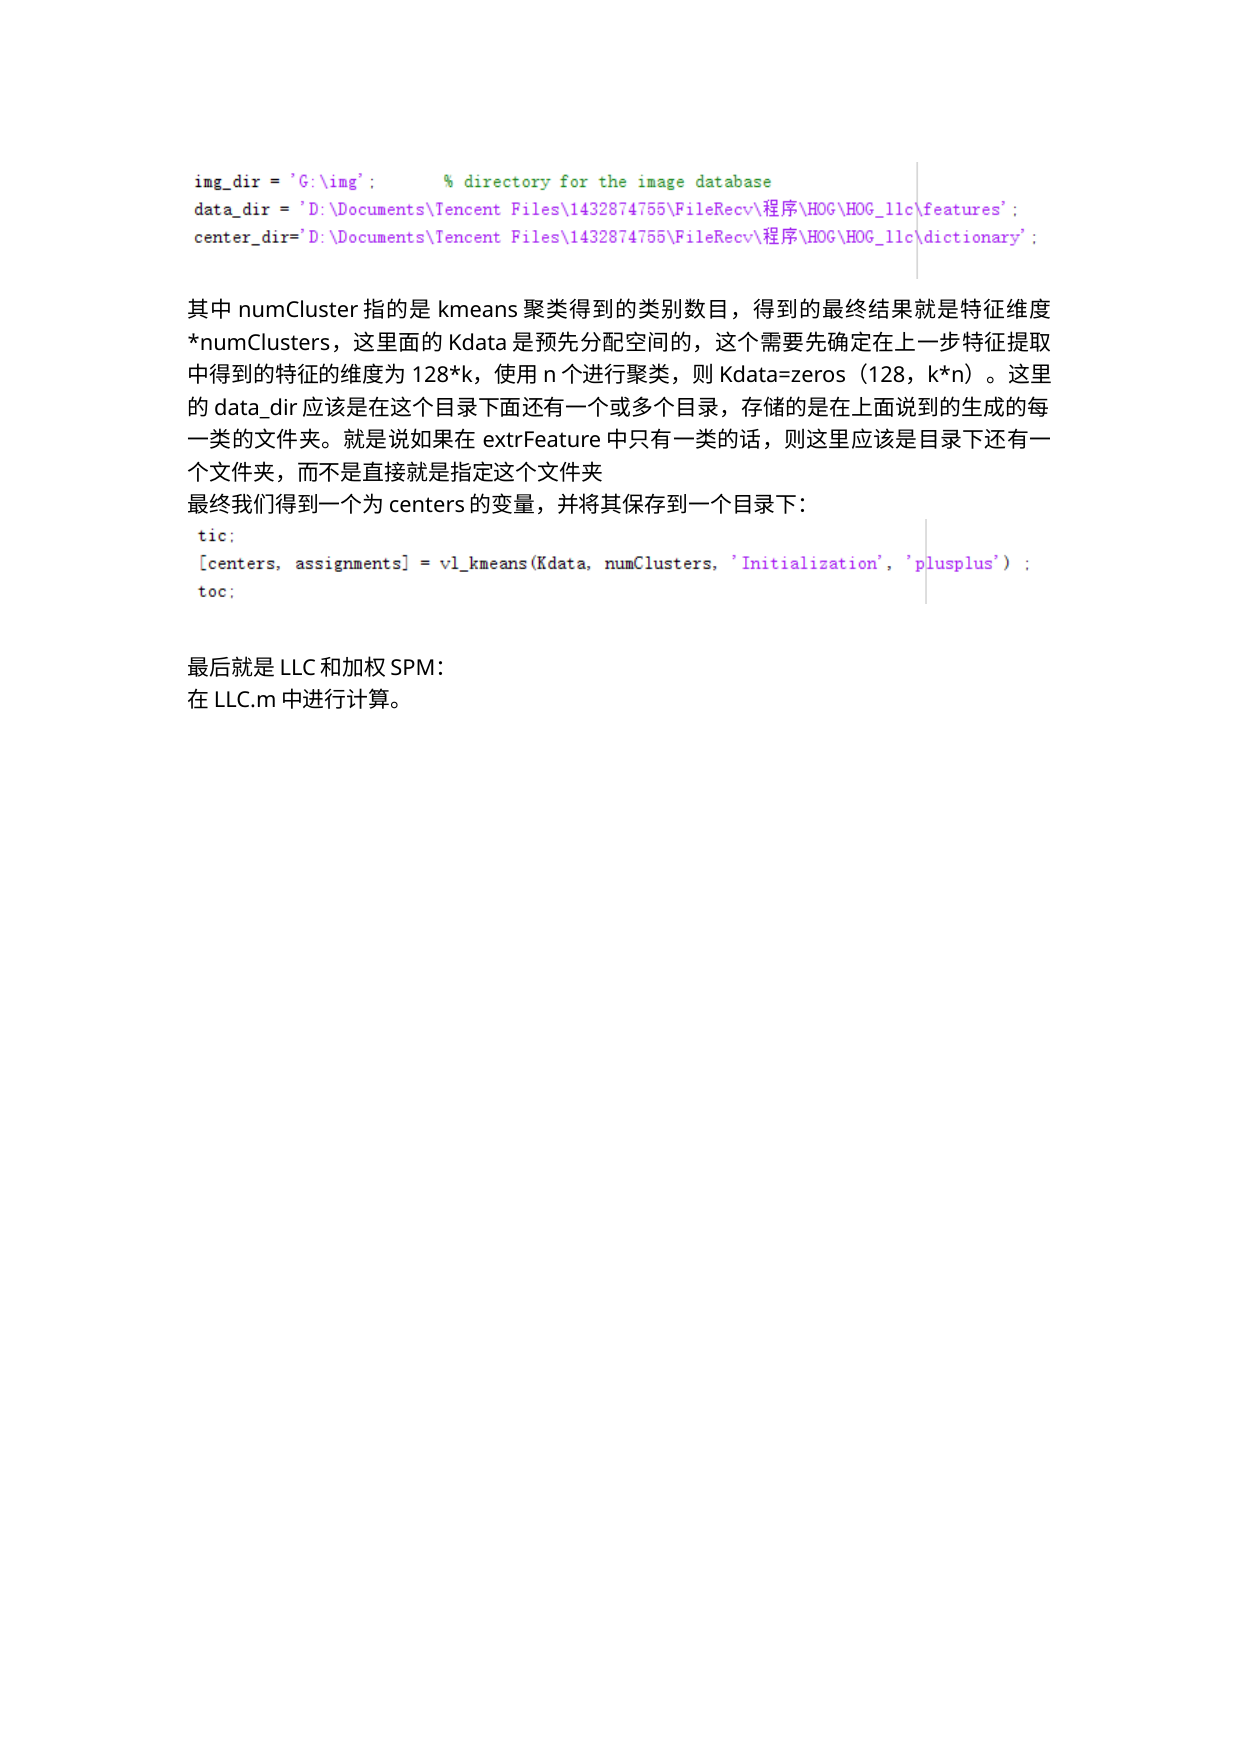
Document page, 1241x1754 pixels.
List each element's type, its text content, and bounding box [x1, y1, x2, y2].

text 最终我们得到一个为centers的变量，并将其保存到一个目录下： [187, 487, 1053, 519]
picture [187, 162, 1053, 279]
picture [187, 519, 1053, 604]
text 最后就是LLC和加权SPM： [187, 649, 1053, 682]
text 其中numCluster指的是kmeans聚类得到的类别数目，得到的最终结果就是特征维度*numClusters，这里面的Kdata是预先分配空间的，这个需要先确定在上一步特征提取中得到的特征的维度为128*k，使用n个进行聚类，则Kdata=zeros（128，k*n）。这里的data_dir应该是在这个目录下面还有一个或多个目录，存储的是在上面说到的生成的每一类的文件夹。就是说如果在extrFeature中只有一类的话，则这里应该是目录下还有一个文件夹，而不是直接就是指定这个文件夹 [187, 292, 1053, 487]
text 在LLC.m中进行计算。 [187, 682, 1053, 714]
